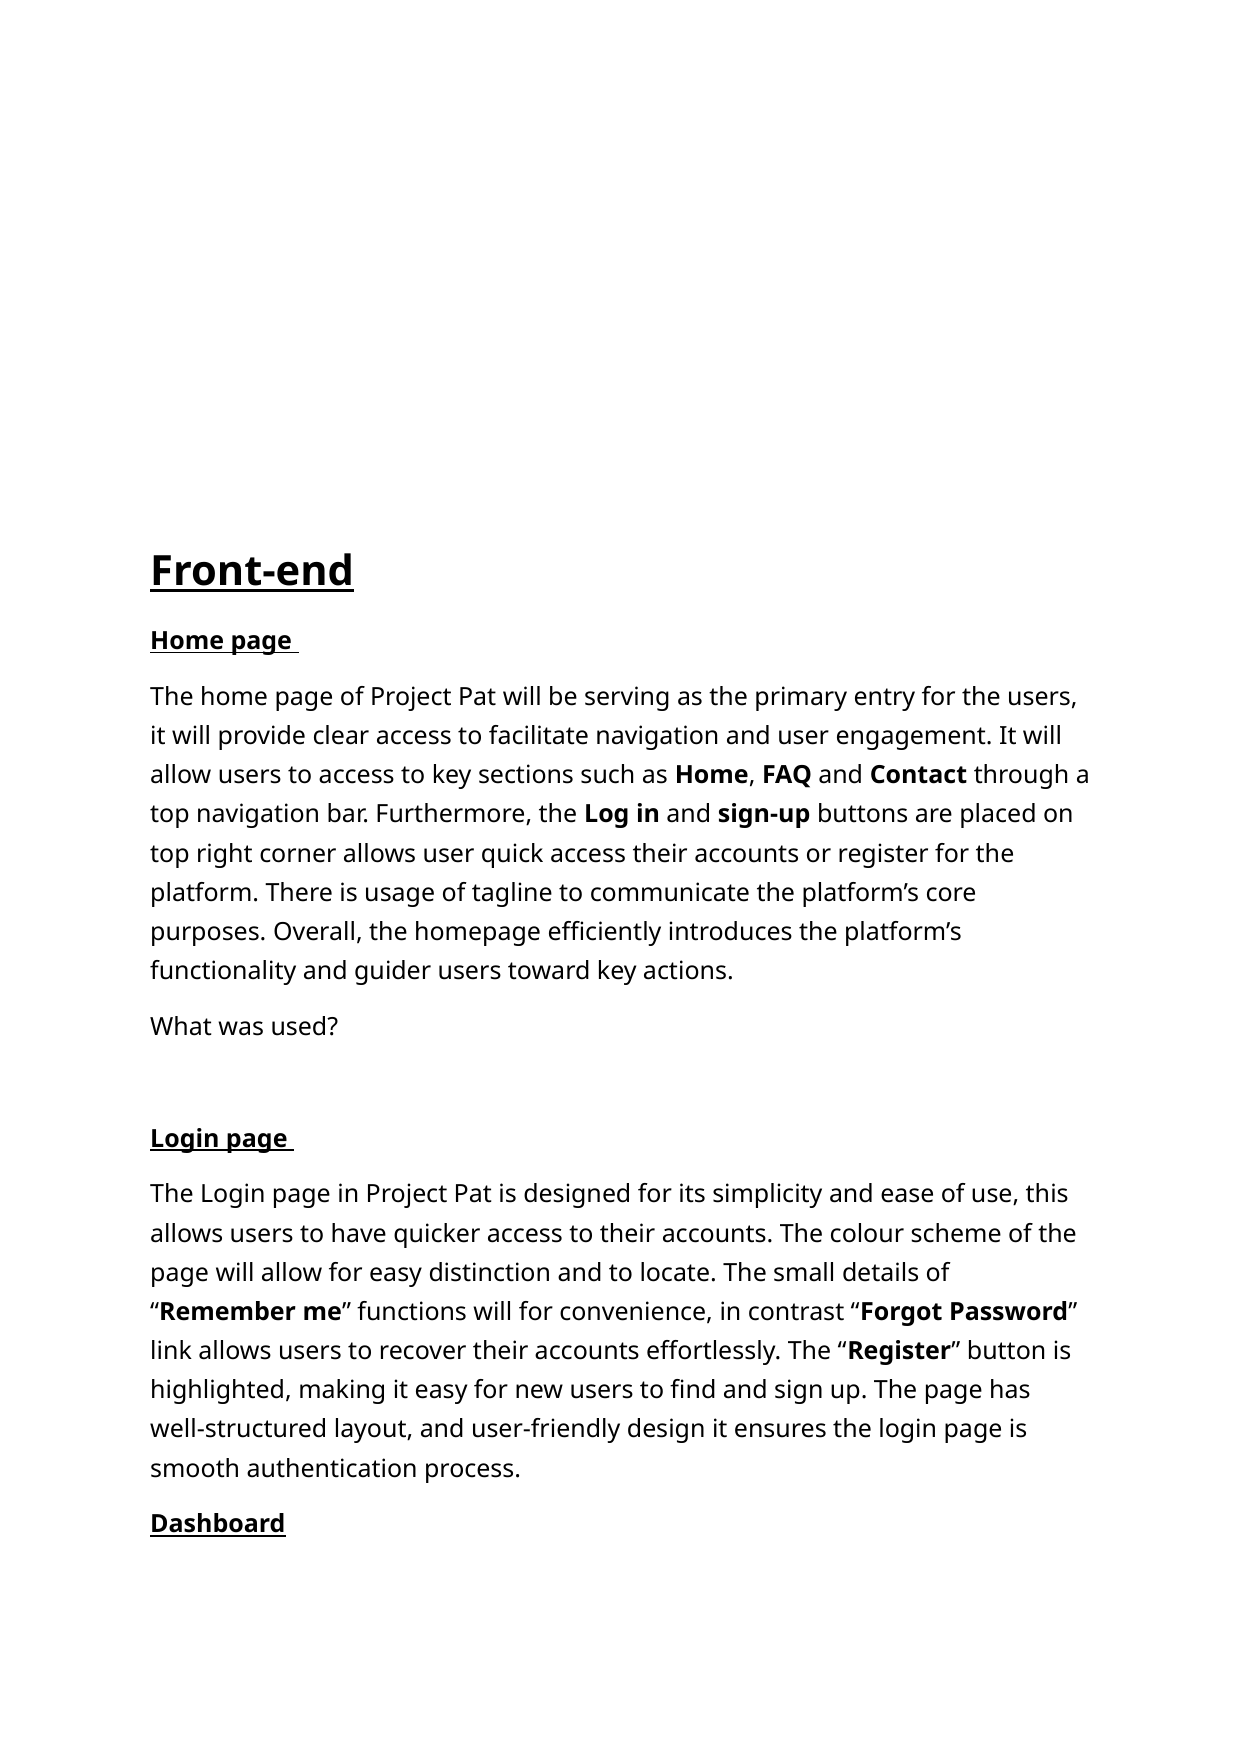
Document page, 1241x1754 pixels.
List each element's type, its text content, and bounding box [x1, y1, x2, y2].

text What was used? [150, 1008, 1090, 1043]
text Dashboard [150, 1506, 1090, 1540]
text Login page [150, 1120, 1090, 1154]
text Home page [150, 623, 1090, 657]
text Front-end [150, 541, 1090, 598]
text The home page of Project Pat will be serving as the primary entry for the users, it will provide clear access to facilitate navigation and user engagement. It will allow users to access to key sections such as Home, FAQ and Contact through a top navigation bar. Furthermore, the Log in and sign-up buttons are placed on top right corner allows user quick access their accounts or register for the platform. There is usage of tagline to communicate the platform’s core purposes. Overall, the homepage efficiently introduces the platform’s functionality and guider users toward key actions. [150, 678, 1090, 987]
text The Login page in Project Pat is designed for its simplicity and ease of use, this allows users to have quicker access to their accounts. The colour scheme of the page will allow for easy distinction and to locate. The small details of “Remember me” functions will for convenience, in contrast “Forgot Password” link allows users to recover their accounts effortlessly. The “Register” button is highlighted, making it easy for new users to find and sign up. The page has well-structured layout, and user-friendly design it ensures the login page is smooth authentication process. [150, 1176, 1090, 1484]
